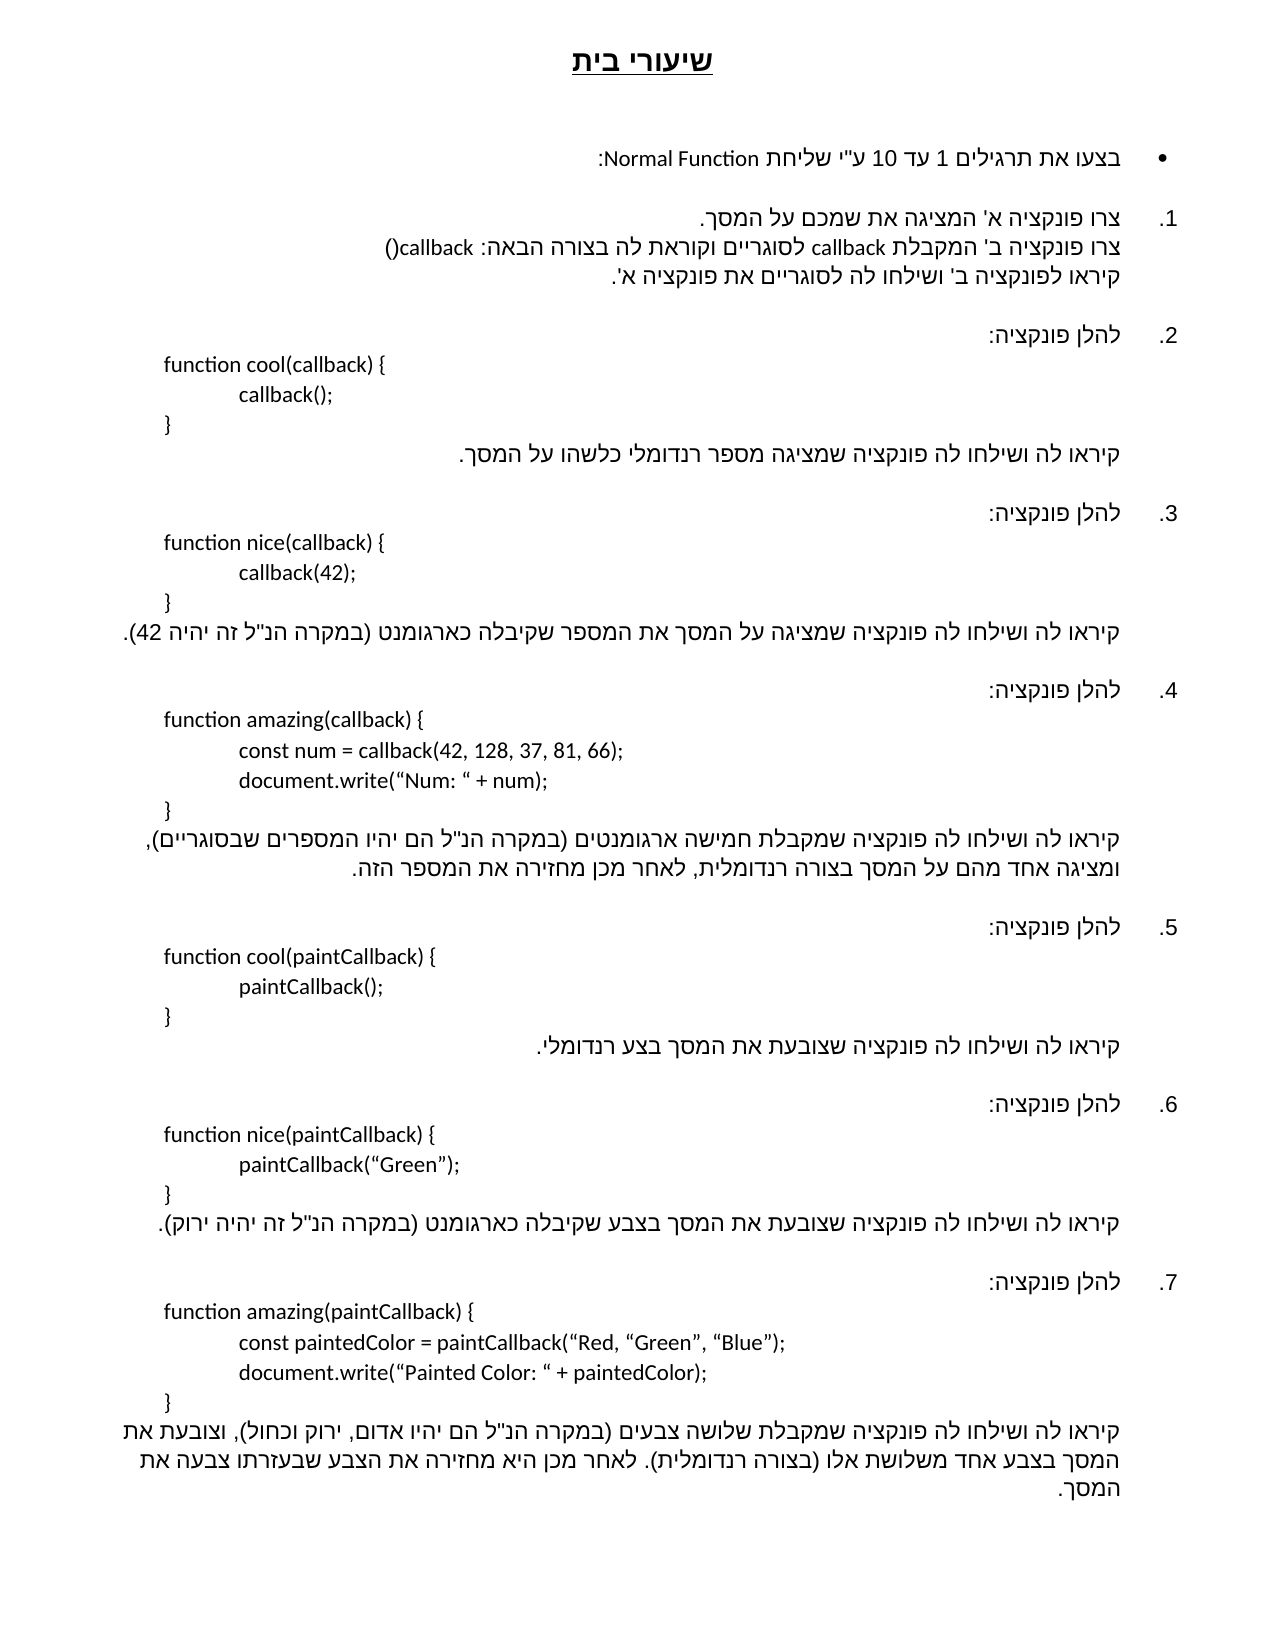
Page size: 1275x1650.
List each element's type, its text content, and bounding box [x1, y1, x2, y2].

list function amazing(callback) { [164, 706, 1196, 734]
list להלן פונקציה: [89, 499, 1158, 526]
list document.write(“Painted Color: “ + paintedColor); [164, 1358, 1196, 1386]
list קיראו לה ושילחו לה פונקציה שצובעת את המסך בצע רנדומלי. [89, 1033, 1121, 1059]
list בצעו את תרגילים 1 עד 10 ע"י שליחת Normal Function: [89, 144, 1158, 172]
list const num = callback(42, 128, 37, 81, 66); [164, 736, 1196, 764]
list document.write(“Num: “ + num); [164, 766, 1196, 794]
list } [164, 588, 1196, 616]
list function amazing(paintCallback) { [164, 1297, 1196, 1325]
list להלן פונקציה: [89, 1269, 1158, 1295]
list להלן פונקציה: [89, 322, 1158, 348]
list function cool(paintCallback) { [164, 942, 1196, 970]
list צרו פונקציה ב' המקבלת callback לסוגריים וקוראת לה בצורה הבאה: callback() [89, 233, 1121, 261]
list להלן פונקציה: [89, 677, 1158, 703]
list קיראו לה ושילחו לה פונקציה שמקבלת שלושה צבעים (במקרה הנ"ל הם יהיו אדום, ירוק וכחול), וצובעת את המסך בצבע אחד משלושת אלו (בצורה רנדומלית). לאחר מכן היא מחזירה את הצבע שבעזרתו צבעה את המסך. [89, 1418, 1121, 1501]
list } [164, 1388, 1196, 1416]
list } [164, 1180, 1196, 1208]
list קיראו לה ושילחו לה פונקציה שמקבלת חמישה ארגומנטים (במקרה הנ"ל הם יהיו המספרים שבסוגריים), ומציגה אחד מהם על המסך בצורה רנדומלית, לאחר מכן מחזירה את המספר הזה. [89, 826, 1121, 881]
list const paintedColor = paintCallback(“Red, “Green”, “Blue”); [164, 1328, 1196, 1356]
list function nice(paintCallback) { [164, 1120, 1196, 1148]
list קיראו לה ושילחו לה פונקציה שמציגה על המסך את המספר שקיבלה כארגומנט (במקרה הנ"ל זה יהיה 42). [89, 618, 1121, 645]
list להלן פונקציה: [89, 1091, 1158, 1118]
list callback(); [164, 380, 1196, 408]
list function nice(callback) { [164, 528, 1196, 556]
list } [164, 796, 1196, 824]
list להלן פונקציה: [89, 913, 1158, 940]
list קיראו לה ושילחו לה פונקציה שצובעת את המסך בצבע שקיבלה כארגומנט (במקרה הנ"ל זה יהיה ירוק). [89, 1210, 1121, 1237]
list } [164, 411, 1196, 439]
list קיראו לה ושילחו לה פונקציה שמציגה מספר רנדומלי כלשהו על המסך. [89, 441, 1121, 467]
list } [164, 1002, 1196, 1030]
list קיראו לפונקציה ב' ושילחו לה לסוגריים את פונקציה א'. [89, 263, 1121, 289]
list paintCallback(“Green”); [164, 1150, 1196, 1178]
list callback(42); [164, 558, 1196, 586]
text שיעורי בית [89, 44, 1196, 78]
list function cool(callback) { [164, 350, 1196, 378]
list paintCallback(); [164, 972, 1196, 1000]
list צרו פונקציה א' המציגה את שמכם על המסך. [89, 204, 1158, 231]
